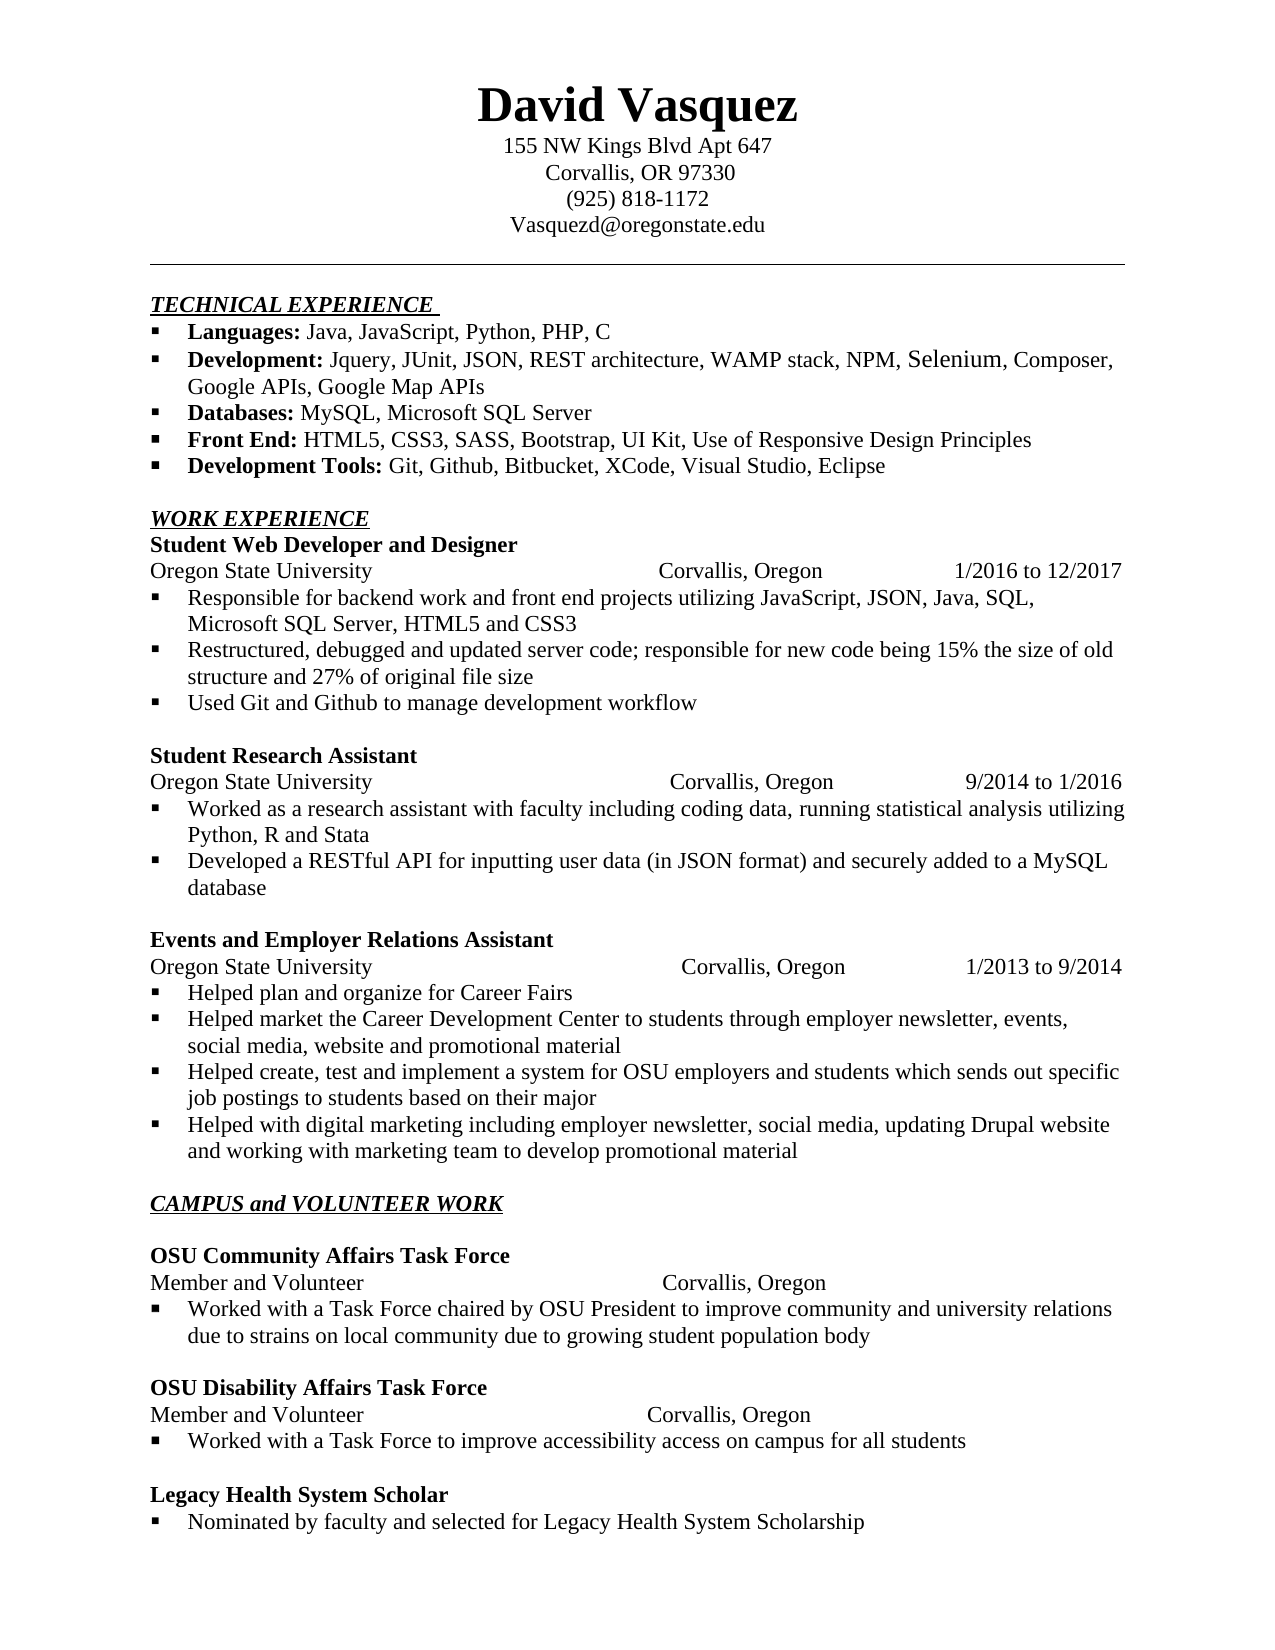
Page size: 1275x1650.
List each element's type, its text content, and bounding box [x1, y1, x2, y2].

list Development Tools: Git, Github, Bitbucket, XCode, Visual Studio, Eclipse [150, 452, 1125, 478]
text Corvallis, OR 97330 [150, 159, 1125, 185]
text Legacy Health System Scholar [150, 1481, 1125, 1508]
list Languages: Java, JavaScript, Python, PHP, C [150, 318, 1125, 344]
list Helped create, test and implement a system for OSU employers and students which sends out specific job postings to students based on their major [150, 1058, 1125, 1111]
list Developed a RESTful API for inputting user data (in JSON format) and securely added to a MySQL database [150, 847, 1125, 900]
text Vasquezd@oregonstate.edu [150, 212, 1125, 238]
text Oregon State University Corvallis, Oregon 1/2013 to 9/2014 [150, 953, 1125, 979]
list Helped with digital marketing including employer newsletter, social media, updating Drupal website and working with marketing team to develop promotional material [150, 1111, 1125, 1163]
text David Vasquez [150, 75, 1125, 132]
list Front End: HTML5, CSS3, SASS, Bootstrap, UI Kit, Use of Responsive Design Principles [150, 426, 1125, 452]
list Helped market the Career Development Center to students through employer newsletter, events, social media, website and promotional material [150, 1005, 1125, 1058]
text Member and Volunteer Corvallis, Oregon [150, 1401, 1125, 1427]
text Student Research Assistant [150, 742, 1125, 768]
list Databases: MySQL, Microsoft SQL Server [150, 399, 1125, 426]
list Responsible for backend work and front end projects utilizing JavaScript, JSON, Java, SQL, Microsoft SQL Server, HTML5 and CSS3 [150, 584, 1125, 636]
list Used Git and Github to manage development workflow [150, 689, 1125, 716]
text OSU Disability Affairs Task Force [150, 1374, 1125, 1401]
text (925) 818-1172 [150, 185, 1125, 212]
text Oregon State University Corvallis, Oregon 1/2016 to 12/2017 [150, 557, 1125, 584]
list Worked with a Task Force to improve accessibility access on campus for all students [150, 1427, 1125, 1481]
text TECHNICAL EXPERIENCE [150, 291, 1125, 318]
list Worked with a Task Force chaired by OSU President to improve community and university relations due to strains on local community due to growing student population body [150, 1295, 1125, 1348]
list Helped plan and organize for Career Fairs [150, 979, 1125, 1005]
text Student Web Developer and Designer [150, 531, 1125, 557]
list Worked as a research assistant with faculty including coding data, running statistical analysis utilizing Python, R and Stata [150, 794, 1125, 847]
text CAMPUS and VOLUNTEER WORK [150, 1190, 1125, 1216]
list Development: Jquery, JUnit, JSON, REST architecture, WAMP stack, NPM, Selenium, Composer, Google APIs, Google Map APIs [150, 344, 1125, 399]
text Oregon State University Corvallis, Oregon 9/2014 to 1/2016 [150, 768, 1125, 794]
text WORK EXPERIENCE [150, 505, 1125, 531]
text OSU Community Affairs Task Force [150, 1243, 1125, 1269]
list Restructured, debugged and updated server code; responsible for new code being 15% the size of old structure and 27% of original file size [150, 636, 1125, 689]
text 155 NW Kings Blvd Apt 647 [150, 132, 1125, 159]
text Events and Employer Relations Assistant [150, 926, 1125, 953]
text Member and Volunteer Corvallis, Oregon [150, 1269, 1125, 1295]
list Nominated by faculty and selected for Legacy Health System Scholarship [150, 1508, 1125, 1534]
